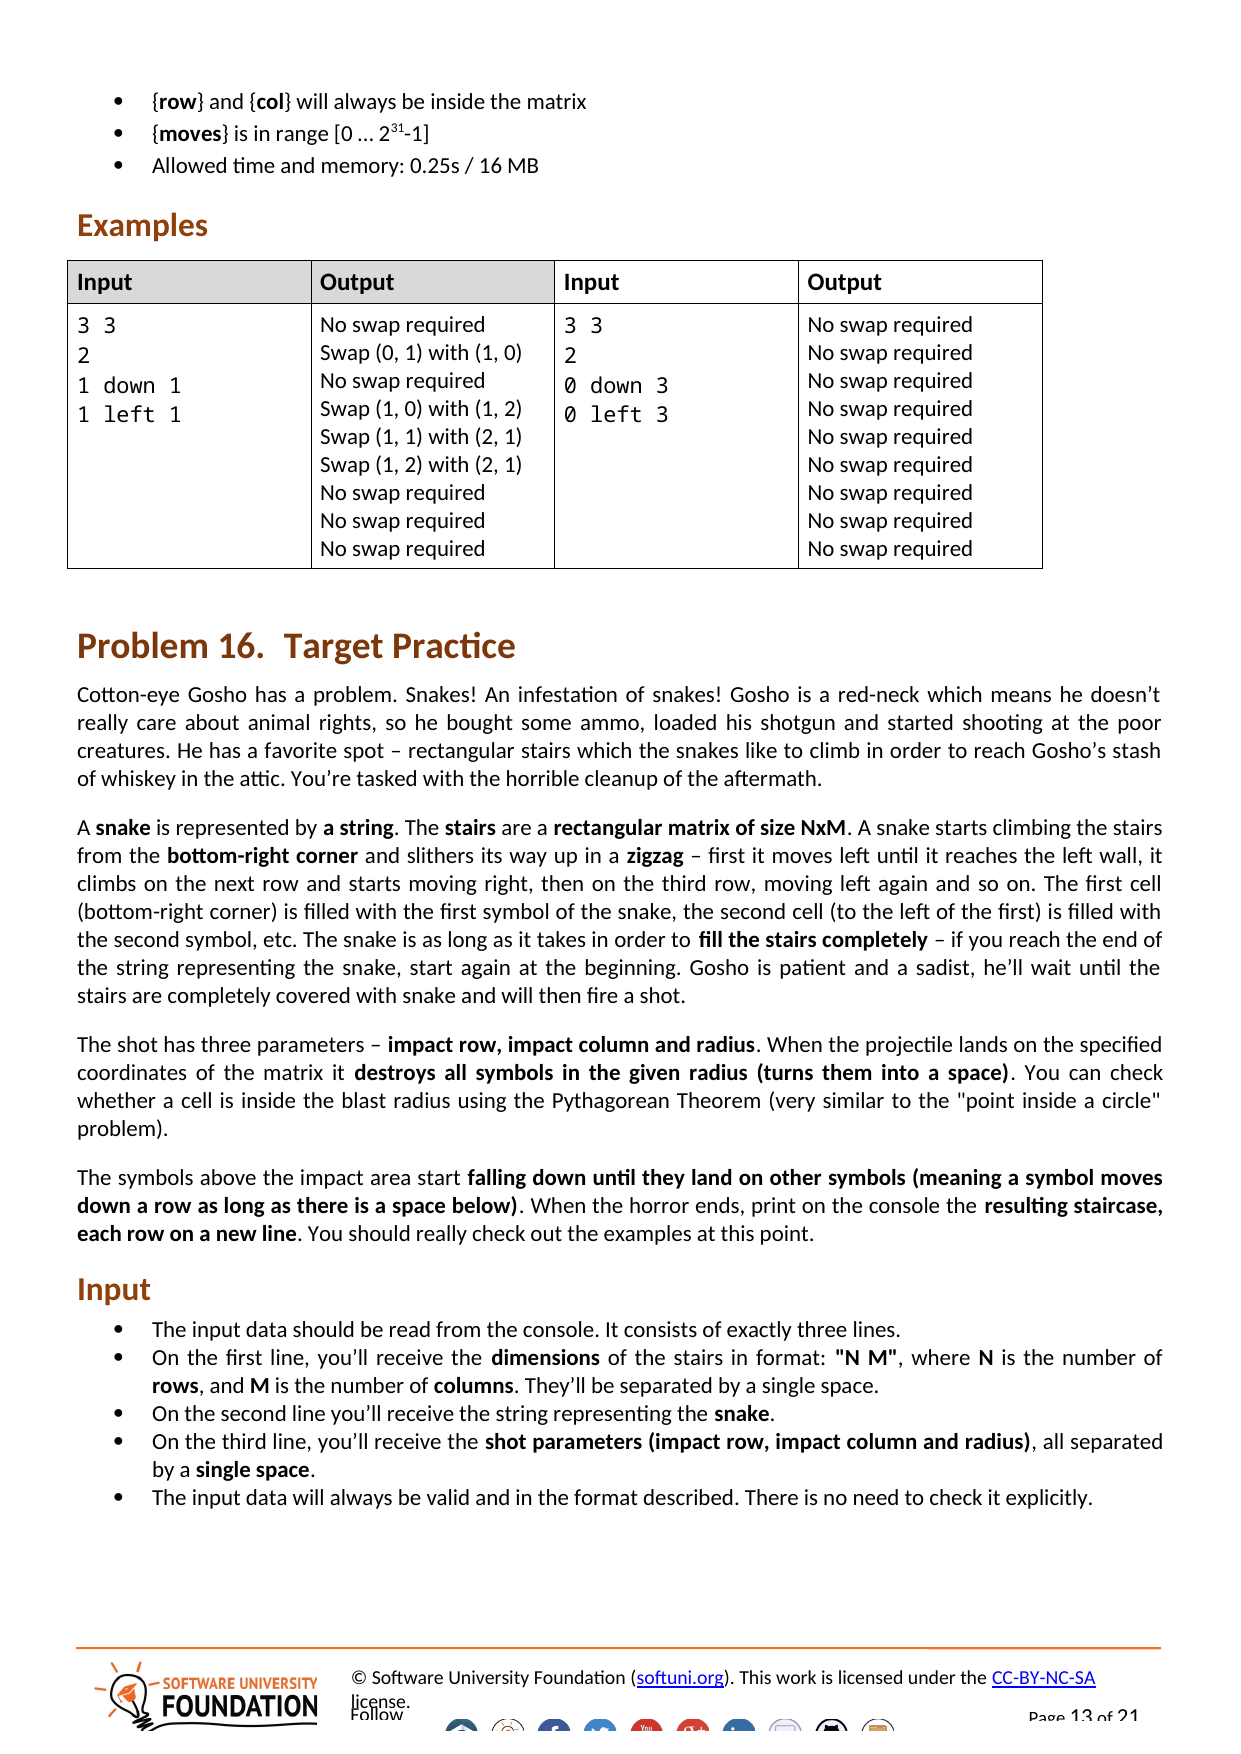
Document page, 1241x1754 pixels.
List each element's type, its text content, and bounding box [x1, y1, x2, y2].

table_cell No swap required Swap (0, 1) with (1, 0) No swap required Swap (1, 0) with (1, 2) Swap (1, 1) with (2, 1) Swap (1, 2) with (2, 1) No swap required No swap required No swap required [312, 304, 554, 568]
list The input data will always be valid and in the format described. There is no need to check it explicitly. [114, 1483, 1163, 1511]
picture [676, 1719, 709, 1731]
picture [537, 1719, 571, 1731]
picture [861, 1719, 894, 1731]
picture [445, 1719, 478, 1731]
list Allowed time and memory: 0.25s / 16 MB [114, 151, 1163, 179]
list {moves} is in range [0 … 231-1] [114, 119, 1163, 147]
picture [722, 1719, 756, 1731]
text The symbols above the impact area start falling down until they land on other symbols (meaning a symbol moves down a row as long as there is a space below). When the horror ends, print on the console the resulting staircase, each row on a new line. You should really check out the examples at this point. [77, 1163, 1163, 1247]
list {row} and {col} will always be inside the matrix [114, 87, 1163, 115]
picture [815, 1719, 848, 1731]
list On the third line, you’ll receive the shot parameters (impact row, impact column and radius), all separated by a single space. [114, 1427, 1163, 1483]
subtitle Examples [77, 204, 1163, 245]
picture [768, 1719, 802, 1731]
picture [491, 1719, 524, 1731]
table_header Input [68, 261, 311, 303]
table_header Input [555, 261, 798, 303]
list On the first line, you’ll receive the dimensions of the stairs in format: "N M", where N is the number of rows, and M is the number of columns. They’ll be separated by a single space. [114, 1343, 1163, 1399]
text The shot has three parameters – impact row, impact column and radius. When the projectile lands on the specified coordinates of the matrix it destroys all symbols in the given radius (turns them into a space). You can check whether a cell is inside the blast radius using the Pythagorean Theorem (very similar to the "point inside a circle" problem). [77, 1030, 1163, 1142]
table_cell 3 3 2 1 down 1 1 left 1 [68, 304, 311, 568]
table_cell 3 3 2 0 down 3 0 left 3 [555, 304, 798, 568]
subtitle Target Practice [77, 622, 1163, 668]
table_header Output [312, 261, 554, 303]
text Cotton-eye Gosho has a problem. Snakes! An infestation of snakes! Gosho is a red-neck which means he doesn’t really care about animal rights, so he bought some ammo, loaded his shotgun and started shooting at the poor creatures. He has a favorite spot – rectangular stairs which the snakes like to climb in order to reach Gosho’s stash of whiskey in the attic. You’re tasked with the horrible cleanup of the aftermath. [77, 681, 1163, 793]
picture [630, 1719, 663, 1731]
subtitle Input [77, 1268, 1163, 1309]
picture [93, 1661, 318, 1731]
table_cell No swap required No swap required No swap required No swap required No swap required No swap required No swap required No swap required No swap required [799, 304, 1042, 568]
list On the second line you’ll receive the string representing the snake. [114, 1399, 1163, 1427]
picture [583, 1719, 617, 1731]
text A snake is represented by a string. The stairs are a rectangular matrix of size NxM. A snake starts climbing the stairs from the bottom-right corner and slithers its way up in a zigzag – first it moves left until it reaches the left wall, it climbs on the next row and starts moving right, then on the third row, moving left again and so on. The first cell (bottom-right corner) is filled with the first symbol of the snake, the second cell (to the left of the first) is filled with the second symbol, etc. The snake is as long as it takes in order to fill the stairs completely – if you reach the end of the string representing the snake, start again at the beginning. Gosho is patient and a sadist, he’ll wait until the stairs are completely covered with snake and will then fire a shot. [77, 813, 1163, 1009]
table_header Output [799, 261, 1042, 303]
list The input data should be read from the console. It consists of exactly three lines. [114, 1315, 1163, 1343]
